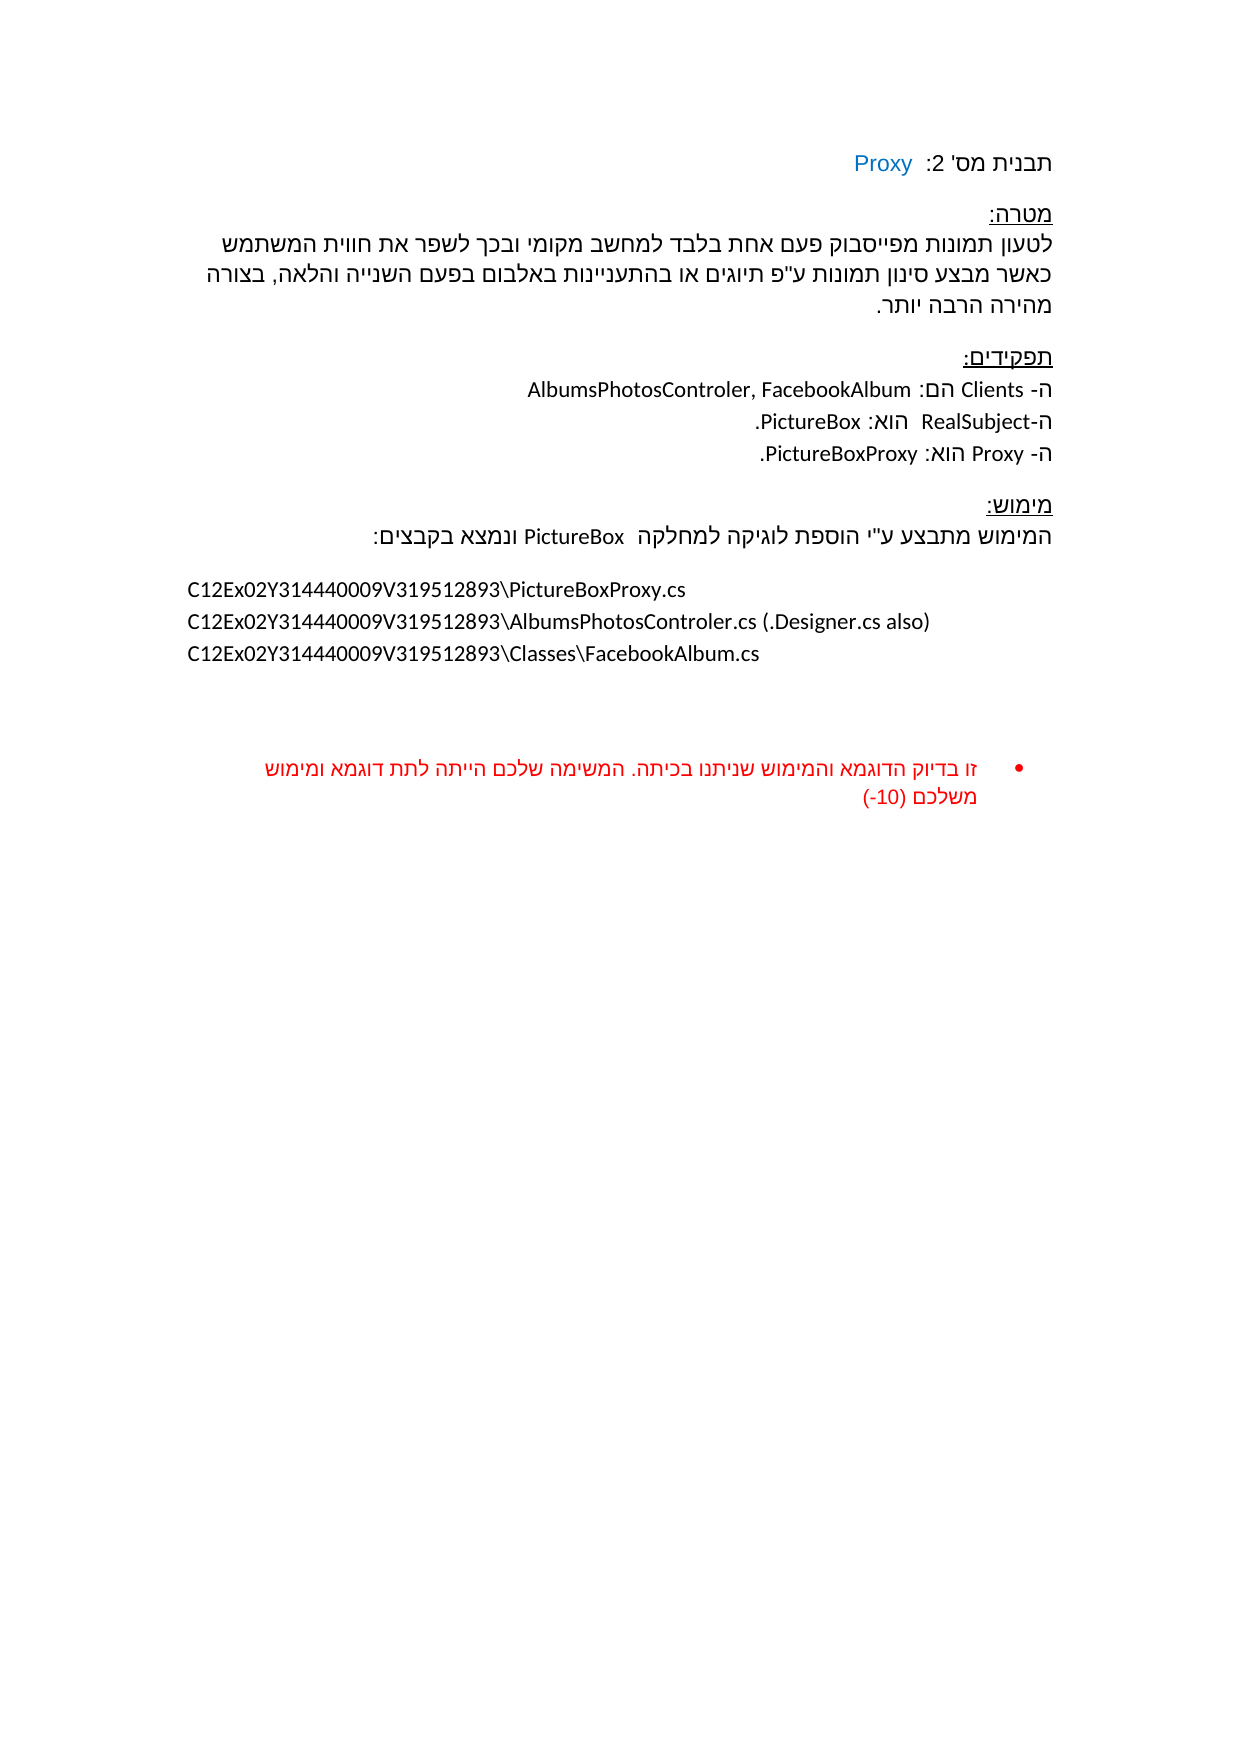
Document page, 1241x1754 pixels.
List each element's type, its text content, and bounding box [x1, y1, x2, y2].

text C12Ex02Y314440009V319512893\PictureBoxProxy.cs [187, 575, 1053, 603]
text מימוש: [187, 492, 1053, 518]
list זו בדיוק הדוגמא והמימוש שניתנו בכיתה. המשימה שלכם הייתה לתת דוגמא ומימוש משלכם (10-) [187, 757, 1015, 809]
text תפקידים: [187, 343, 1053, 371]
text תבנית מס' 2: Proxy [187, 150, 1053, 176]
text מטרה: [187, 201, 1053, 227]
text C12Ex02Y314440009V319512893\AlbumsPhotosControler.cs (.Designer.cs also) [187, 607, 1053, 635]
text ה- Clients הם: AlbumsPhotosControler, FacebookAlbum [187, 375, 1053, 403]
text המימוש מתבצע ע"י הוספת לוגיקה למחלקה PictureBox ונמצא בקבצים: [187, 522, 1053, 550]
text C12Ex02Y314440009V319512893\Classes\FacebookAlbum.cs [187, 639, 1053, 668]
text לטעון תמונות מפייסבוק פעם אחת בלבד למחשב מקומי ובכך לשפר את חווית המשתמש כאשר מבצע סינון תמונות ע"פ תיוגים או בהתעניינות באלבום בפעם השנייה והלאה, בצורה מהירה הרבה יותר. [187, 231, 1053, 318]
text ה-RealSubject הוא: PictureBox. ה- Proxy הוא: PictureBoxProxy. [187, 407, 1053, 467]
